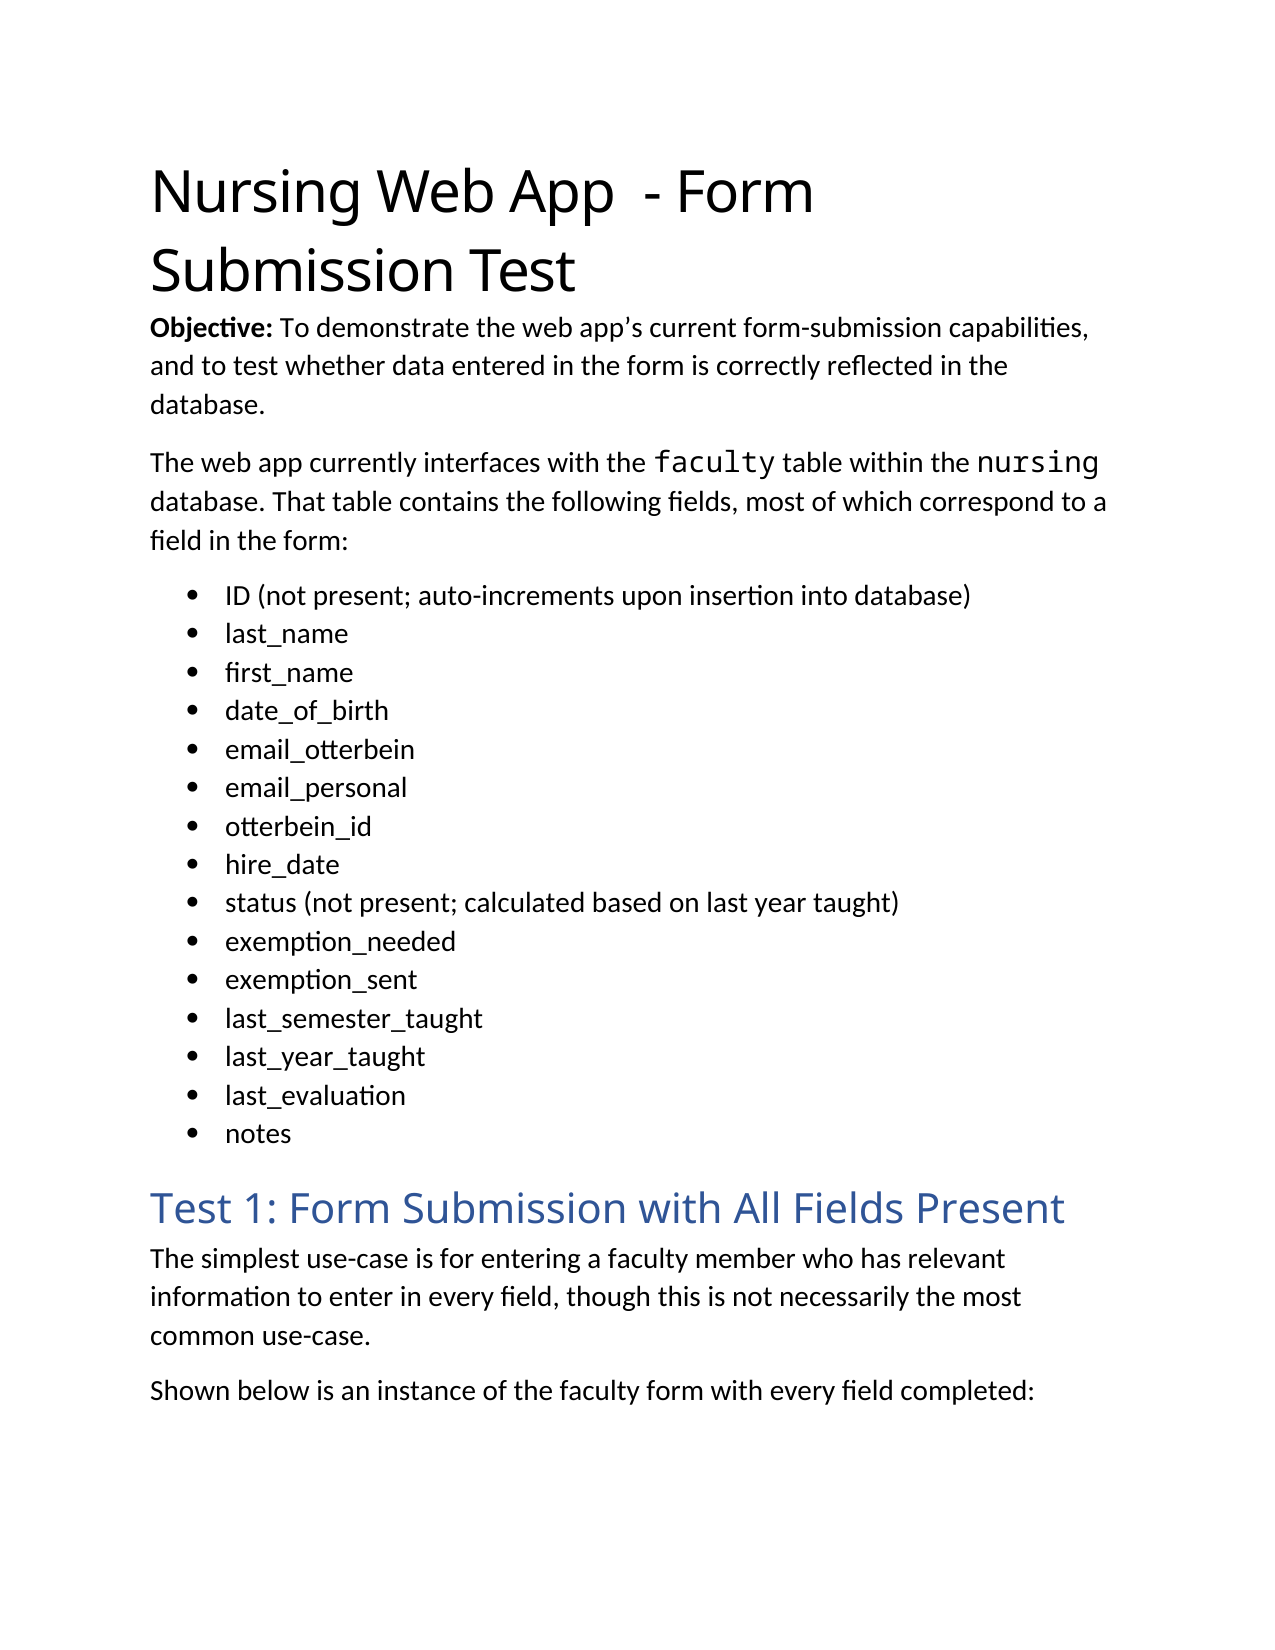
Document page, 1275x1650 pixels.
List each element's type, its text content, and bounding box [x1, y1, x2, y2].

list last_evaluation [187, 1077, 1125, 1112]
list notes [187, 1115, 1125, 1151]
text The web app currently interfaces with the faculty table within the nursing database. That table contains the following fields, most of which correspond to a field in the form: [150, 441, 1125, 557]
list last_semester_taught [187, 1000, 1125, 1035]
list last_name [187, 615, 1125, 651]
list status (not present; calculated based on last year taught) [187, 884, 1125, 920]
text Shown below is an instance of the faculty form with every field completed: [150, 1372, 1125, 1407]
text The simplest use-case is for entering a faculty member who has relevant information to enter in every field, though this is not necessarily the most common use-case. [150, 1240, 1125, 1352]
list last_year_taught [187, 1038, 1125, 1074]
list exemption_needed [187, 923, 1125, 958]
list ID (not present; auto-increments upon insertion into database) [187, 577, 1125, 613]
list email_personal [187, 769, 1125, 805]
list date_of_birth [187, 692, 1125, 728]
text Objective: To demonstrate the web app’s current form-submission capabilities, and to test whether data entered in the form is correctly reflected in the database. [150, 309, 1125, 421]
list otterbein_id [187, 808, 1125, 843]
title Nursing Web App - Form Submission Test [150, 150, 1125, 309]
list email_otterbein [187, 731, 1125, 766]
list first_name [187, 654, 1125, 689]
list exemption_sent [187, 961, 1125, 997]
subtitle Test 1: Form Submission with All Fields Present [150, 1178, 1125, 1235]
list hire_date [187, 846, 1125, 882]
